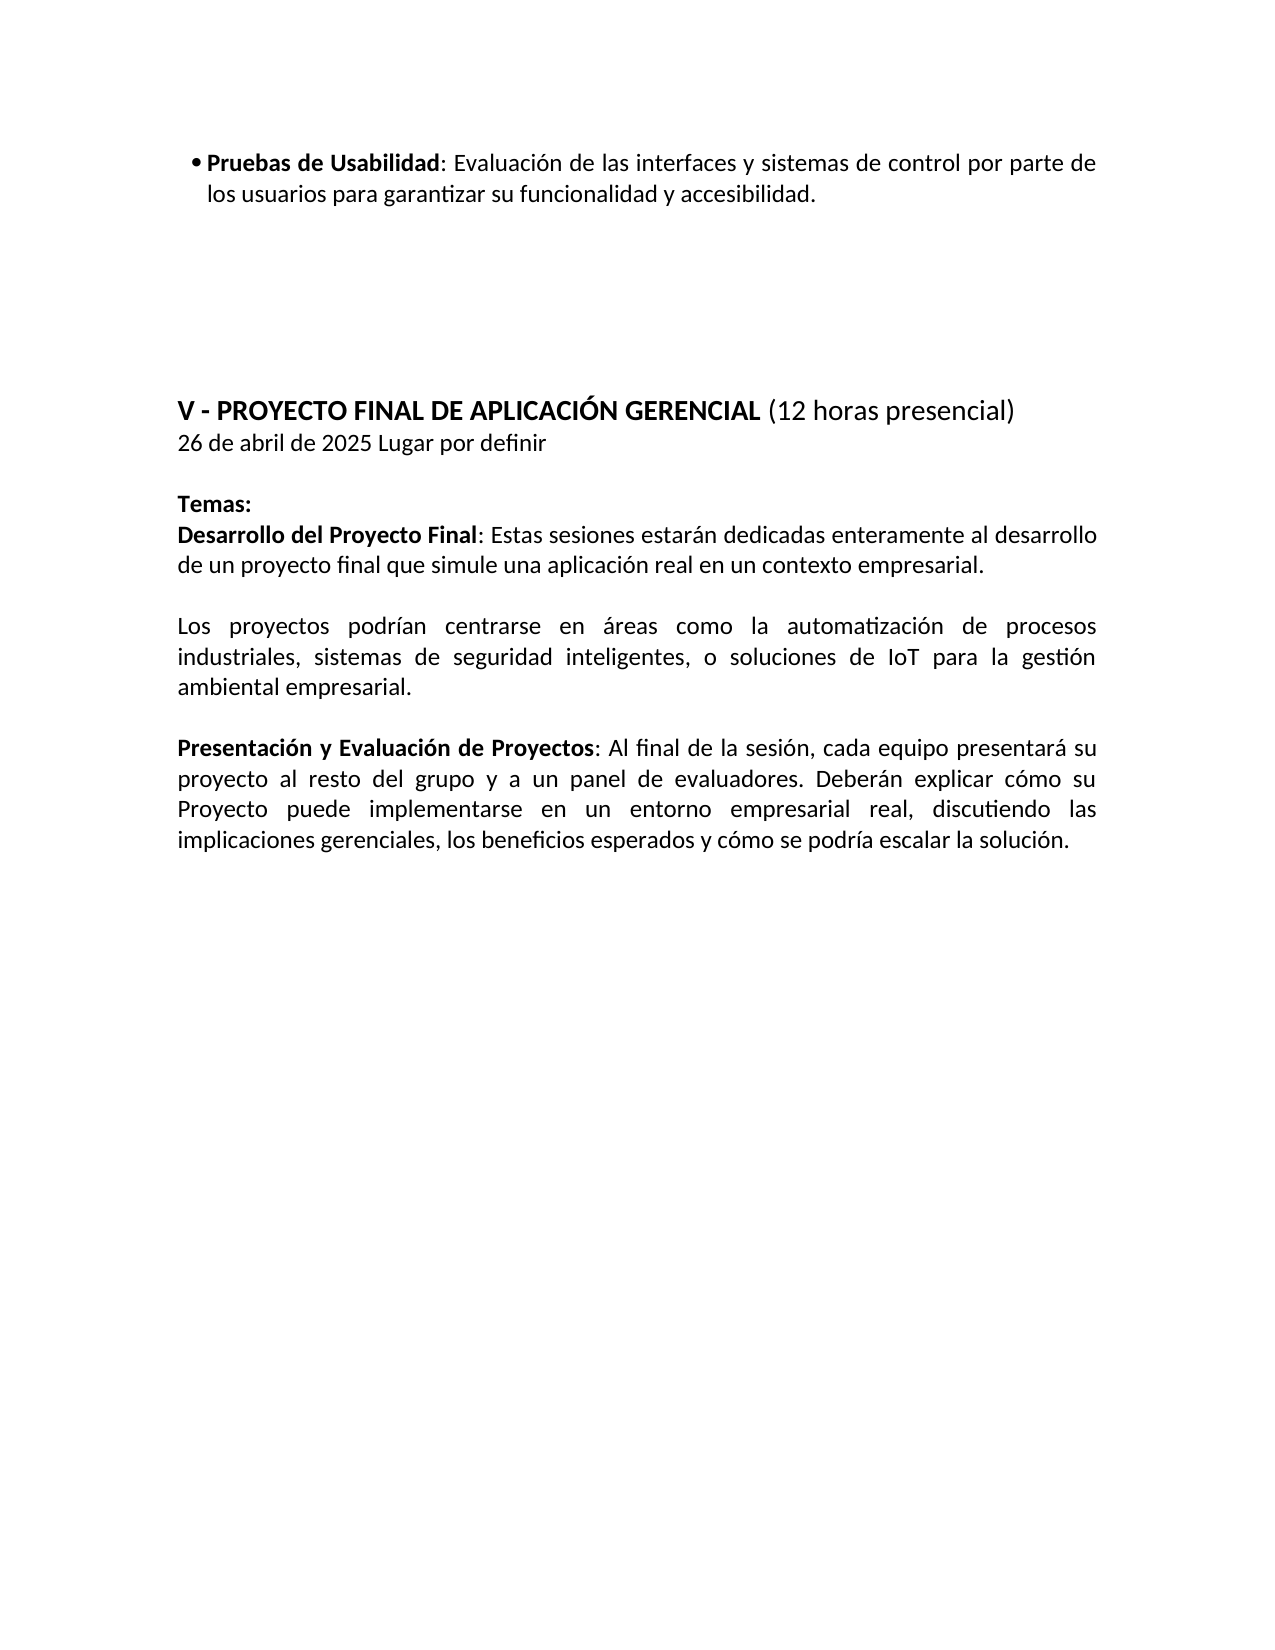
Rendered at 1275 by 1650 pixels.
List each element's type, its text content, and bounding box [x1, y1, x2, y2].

text 26 de abril de 2025 Lugar por definir [177, 427, 1098, 458]
text Temas: [177, 488, 1098, 519]
text Desarrollo del Proyecto Final: Estas sesiones estarán dedicadas enteramente al desarrollo de un proyecto final que simule una aplicación real en un contexto empresarial. [177, 519, 1098, 580]
text Los proyectos podrían centrarse en áreas como la automatización de procesos industriales, sistemas de seguridad inteligentes, o soluciones de IoT para la gestión ambiental empresarial. [177, 611, 1098, 702]
list Pruebas de Usabilidad: Evaluación de las interfaces y sistemas de control por parte de los usuarios para garantizar su funcionalidad y accesibilidad. [192, 148, 1098, 209]
text Presentación y Evaluación de Proyectos: Al final de la sesión, cada equipo presentará su proyecto al resto del grupo y a un panel de evaluadores. Deberán explicar cómo su Proyecto puede implementarse en un entorno empresarial real, discutiendo las implicaciones gerenciales, los beneficios esperados y cómo se podría escalar la solución. [177, 733, 1098, 855]
text V - PROYECTO FINAL DE APLICACIÓN GERENCIAL (12 horas presencial) [177, 392, 1098, 427]
